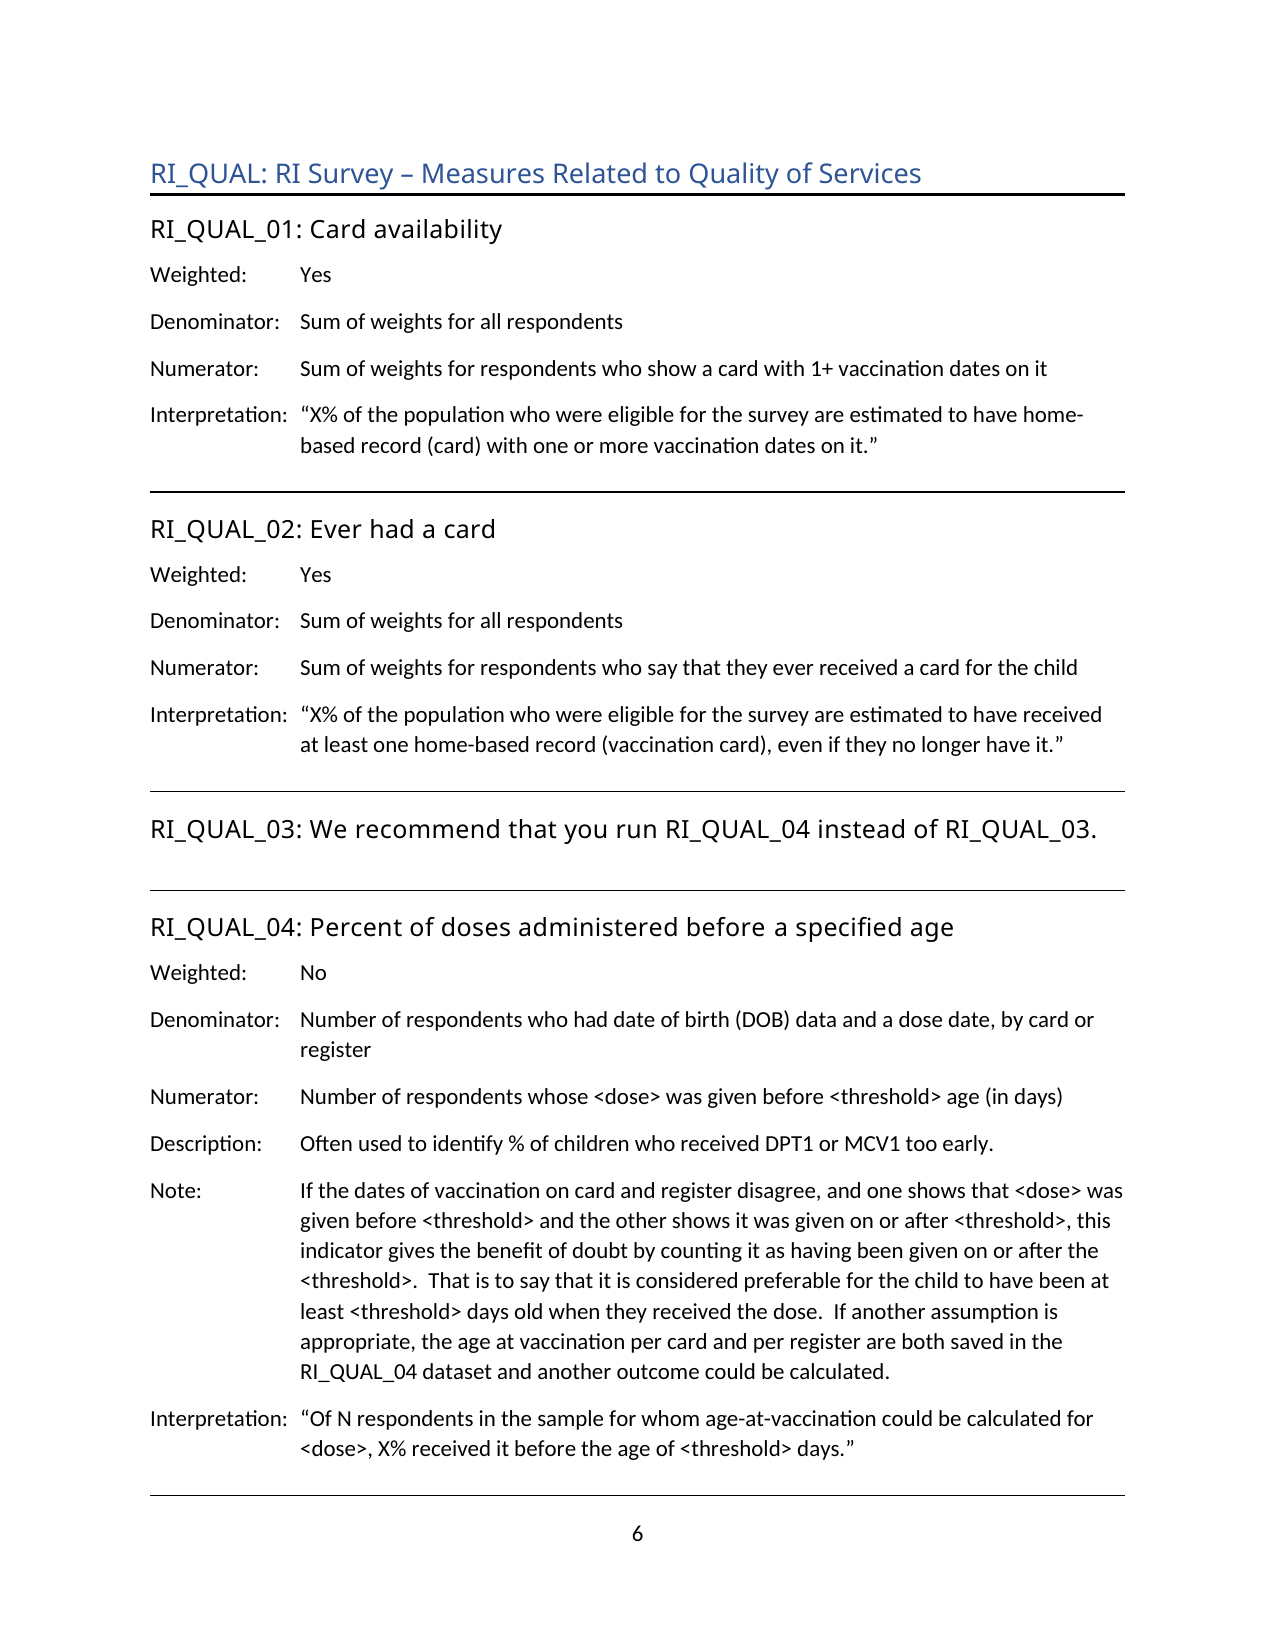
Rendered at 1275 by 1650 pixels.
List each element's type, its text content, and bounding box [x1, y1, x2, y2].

text Description: Often used to identify % of children who received DPT1 or MCV1 too early. [150, 1129, 1125, 1157]
subtitle RI_QUAL_04: Percent of doses administered before a specified age [150, 910, 1125, 944]
text Denominator: Sum of weights for all respondents [150, 607, 1125, 634]
text Interpretation: “Of N respondents in the sample for whom age-at-vaccination could be calculated for <dose>, X% received it before the age of <threshold> days.” [150, 1404, 1125, 1462]
text Weighted: Yes [150, 560, 1125, 588]
text Note: If the dates of vaccination on card and register disagree, and one shows that <dose> was given before <threshold> and the other shows it was given on or after <threshold>, this indicator gives the benefit of doubt by counting it as having been given on or after the <threshold>. That is to say that it is considered preferable for the child to have been at least <threshold> days old when they received the dose. If another assumption is appropriate, the age at vaccination per card and per register are both saved in the RI_QUAL_04 dataset and another outcome could be calculated. [150, 1176, 1125, 1385]
text Weighted: No [150, 958, 1125, 986]
text Denominator: Sum of weights for all respondents [150, 307, 1125, 335]
subtitle RI_QUAL_01: Card availability [150, 212, 1125, 246]
text Numerator: Sum of weights for respondents who say that they ever received a card for the child [150, 653, 1125, 681]
text Interpretation: “X% of the population who were eligible for the survey are estimated to have received at least one home-based record (vaccination card), even if they no longer have it.” [150, 700, 1125, 758]
text Weighted: Yes [150, 260, 1125, 288]
text Numerator: Sum of weights for respondents who show a card with 1+ vaccination dates on it [150, 354, 1125, 382]
text Numerator: Number of respondents whose <dose> was given before <threshold> age (in days) [150, 1082, 1125, 1110]
text Denominator: Number of respondents who had date of birth (DOB) data and a dose date, by card or register [150, 1005, 1125, 1063]
subtitle RI_QUAL_02: Ever had a card [150, 511, 1125, 546]
subtitle RI_QUAL: RI Survey – Measures Related to Quality of Services [150, 154, 1125, 193]
text Interpretation: “X% of the population who were eligible for the survey are estimated to have home-based record (card) with one or more vaccination dates on it.” [150, 401, 1125, 459]
subtitle RI_QUAL_03: We recommend that you run RI_QUAL_04 instead of RI_QUAL_03. [150, 811, 1125, 845]
